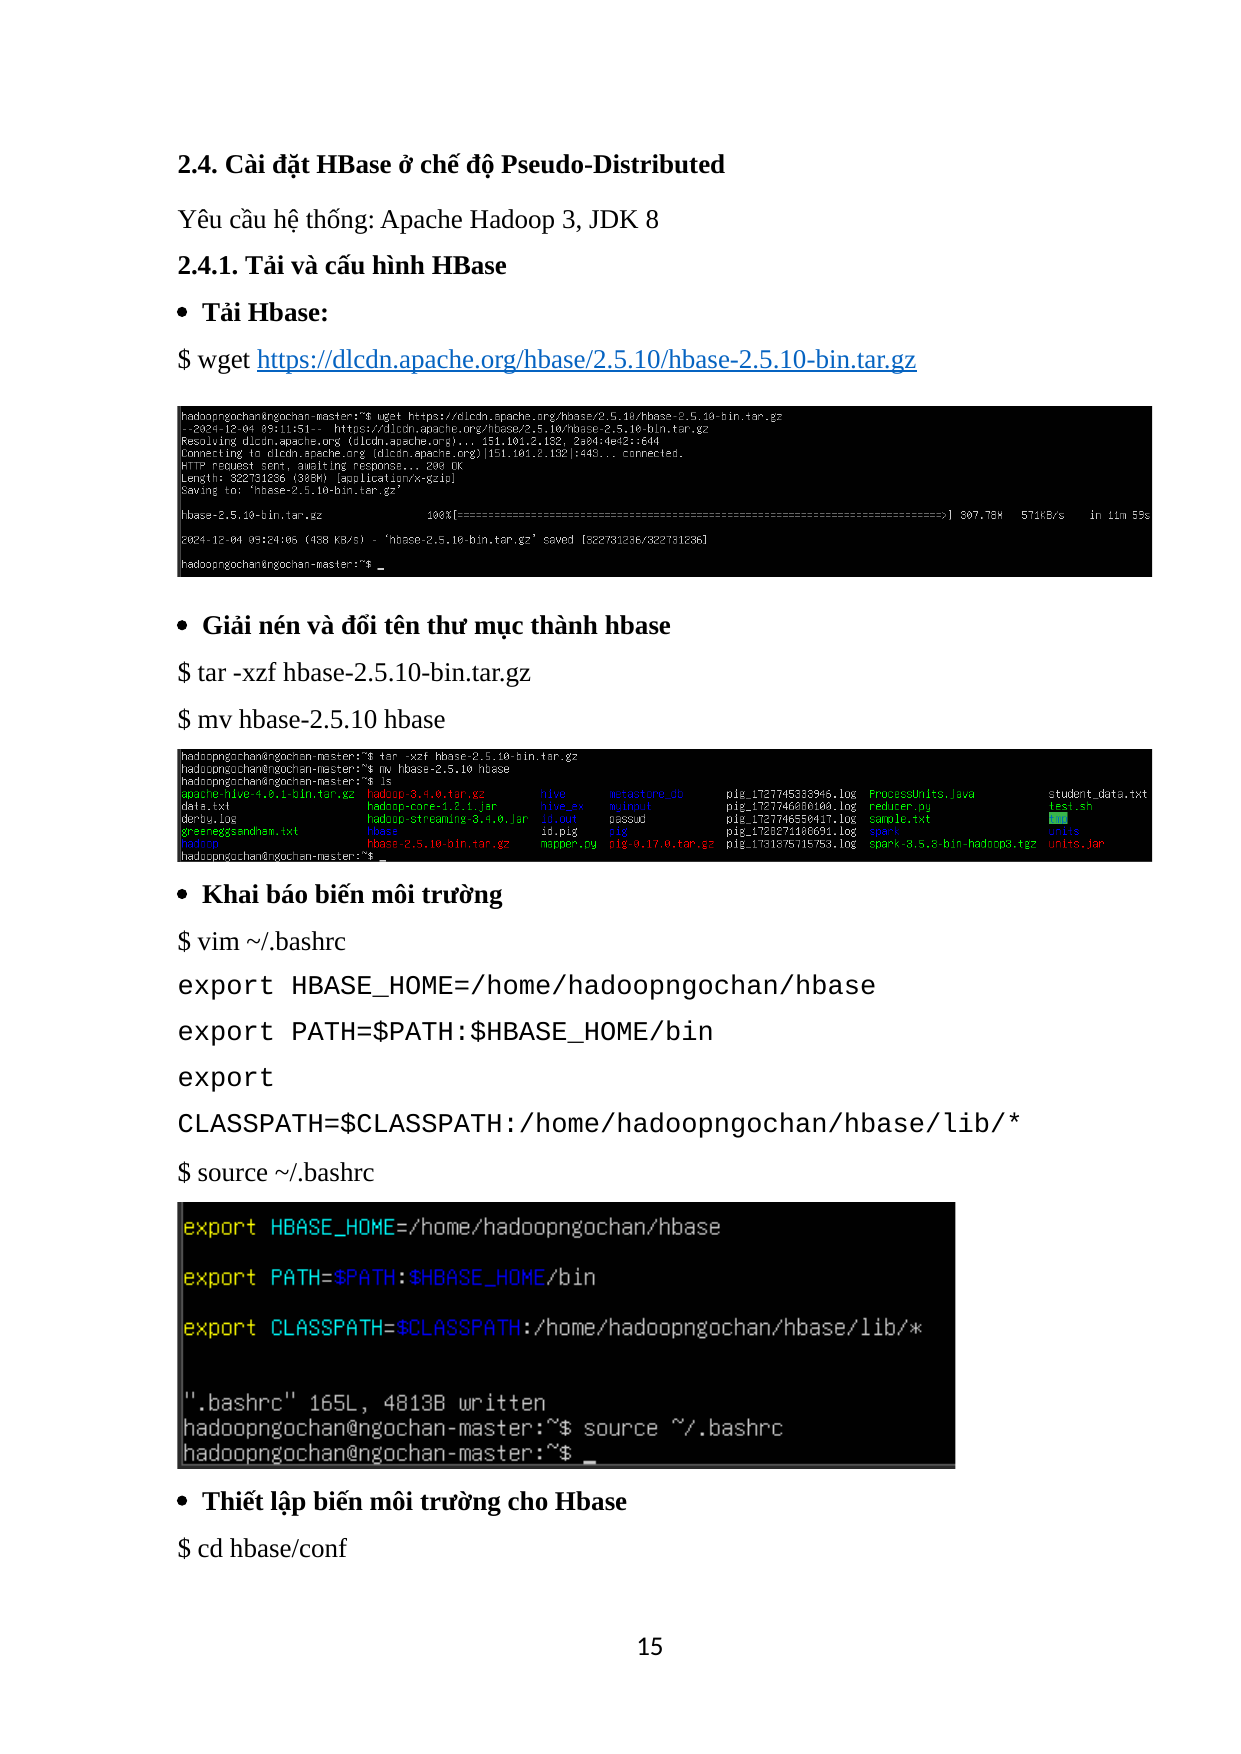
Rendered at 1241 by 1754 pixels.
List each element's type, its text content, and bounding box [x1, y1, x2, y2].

list Tải Hbase: [177, 296, 1122, 327]
text $ wget https://dlcdn.apache.org/hbase/2.5.10/hbase-2.5.10-bin.tar.gz [177, 343, 1122, 374]
list Khai báo biến môi trường [177, 878, 1122, 909]
list Giải nén và đổi tên thư mục thành hbase [177, 609, 1122, 641]
subtitle 2.4. Cài đặt HBase ở chế độ Pseudo-Distributed [177, 148, 1122, 179]
text $ mv hbase-2.5.10 hbase [177, 703, 1122, 734]
text Yêu cầu hệ thống: Apache Hadoop 3, JDK 8 [177, 203, 1122, 234]
text $ source ~/.bashrc [177, 1156, 1122, 1187]
list Thiết lập biến môi trường cho Hbase [177, 1485, 1122, 1516]
picture [177, 1202, 956, 1469]
picture [177, 749, 1153, 862]
text $ vim ~/.bashrc [177, 925, 1122, 956]
picture [177, 406, 1153, 577]
text $ cd hbase/conf [177, 1532, 1122, 1563]
text export PATH=$PATH:$HBASE_HOME/bin [177, 1018, 1122, 1048]
subtitle 2.4.1. Tải và cấu hình HBase [177, 249, 1122, 281]
text export HBASE_HOME=/home/hadoopngochan/hbase [177, 972, 1122, 1002]
text export CLASSPATH=$CLASSPATH:/home/hadoopngochan/hbase/lib/* [177, 1064, 1122, 1141]
text $ tar -xzf hbase-2.5.10-bin.tar.gz [177, 656, 1122, 687]
